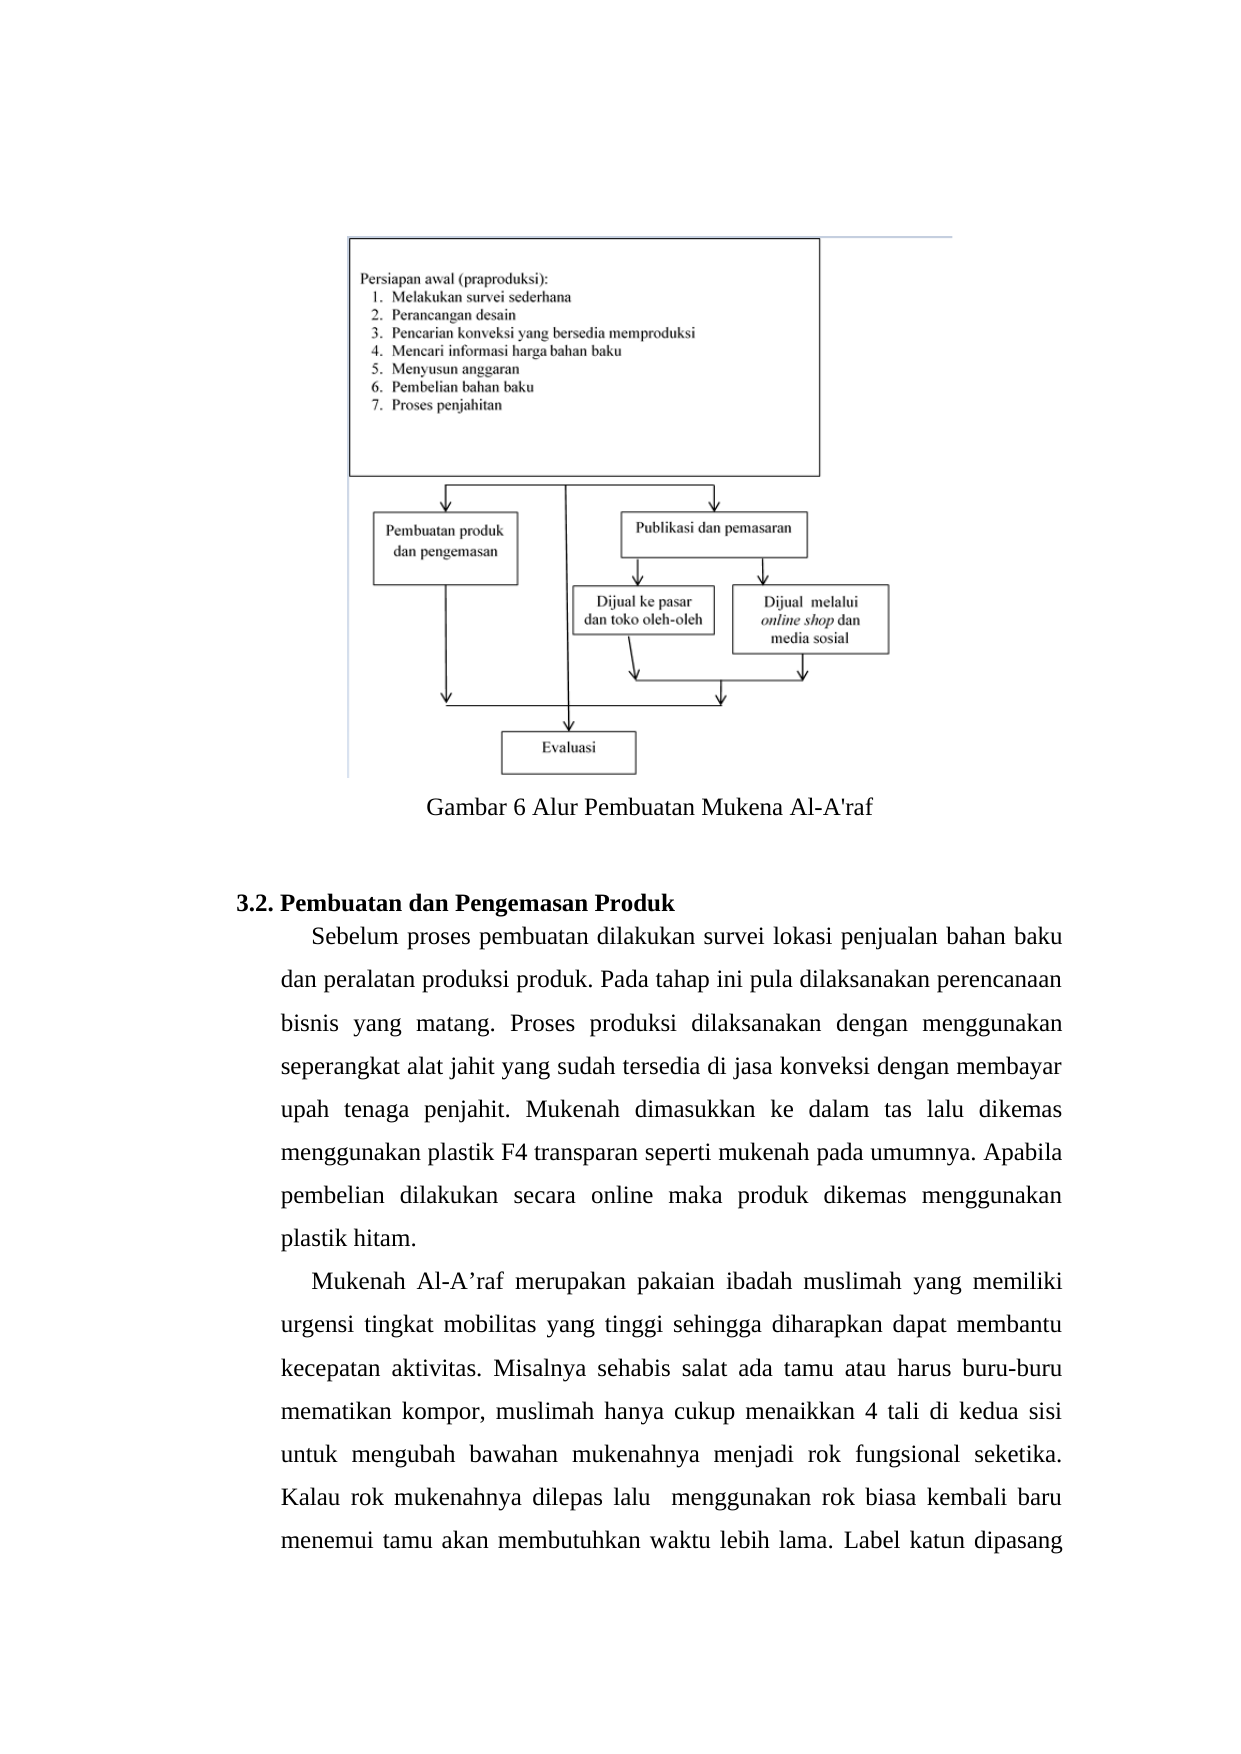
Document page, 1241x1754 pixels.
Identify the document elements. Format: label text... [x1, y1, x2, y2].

text Gambar 6 Alur Pembuatan Mukena Al-A'raf [236, 792, 1063, 820]
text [281, 1266, 1063, 1554]
subtitle 3.2. Pembuatan dan Pengemasan Produk [236, 888, 1063, 917]
text Sebelum proses pembuatan dilakukan survei lokasi penjualan bahan baku dan peralatan produksi produk. Pada tahap ini pula dilaksanakan perencanaan bisnis yang matang. Proses produksi dilaksanakan dengan menggunakan seperangkat alat jahit yang sudah tersedia di jasa konveksi dengan membayar upah tenaga penjahit. Mukenah dimasukkan ke dalam tas lalu dikemas menggunakan plastik F4 transparan seperti mukenah pada umumnya. Apabila pembelian dilakukan secara online maka produk dikemas menggunakan plastik hitam. [281, 921, 1063, 1252]
picture [347, 236, 953, 778]
